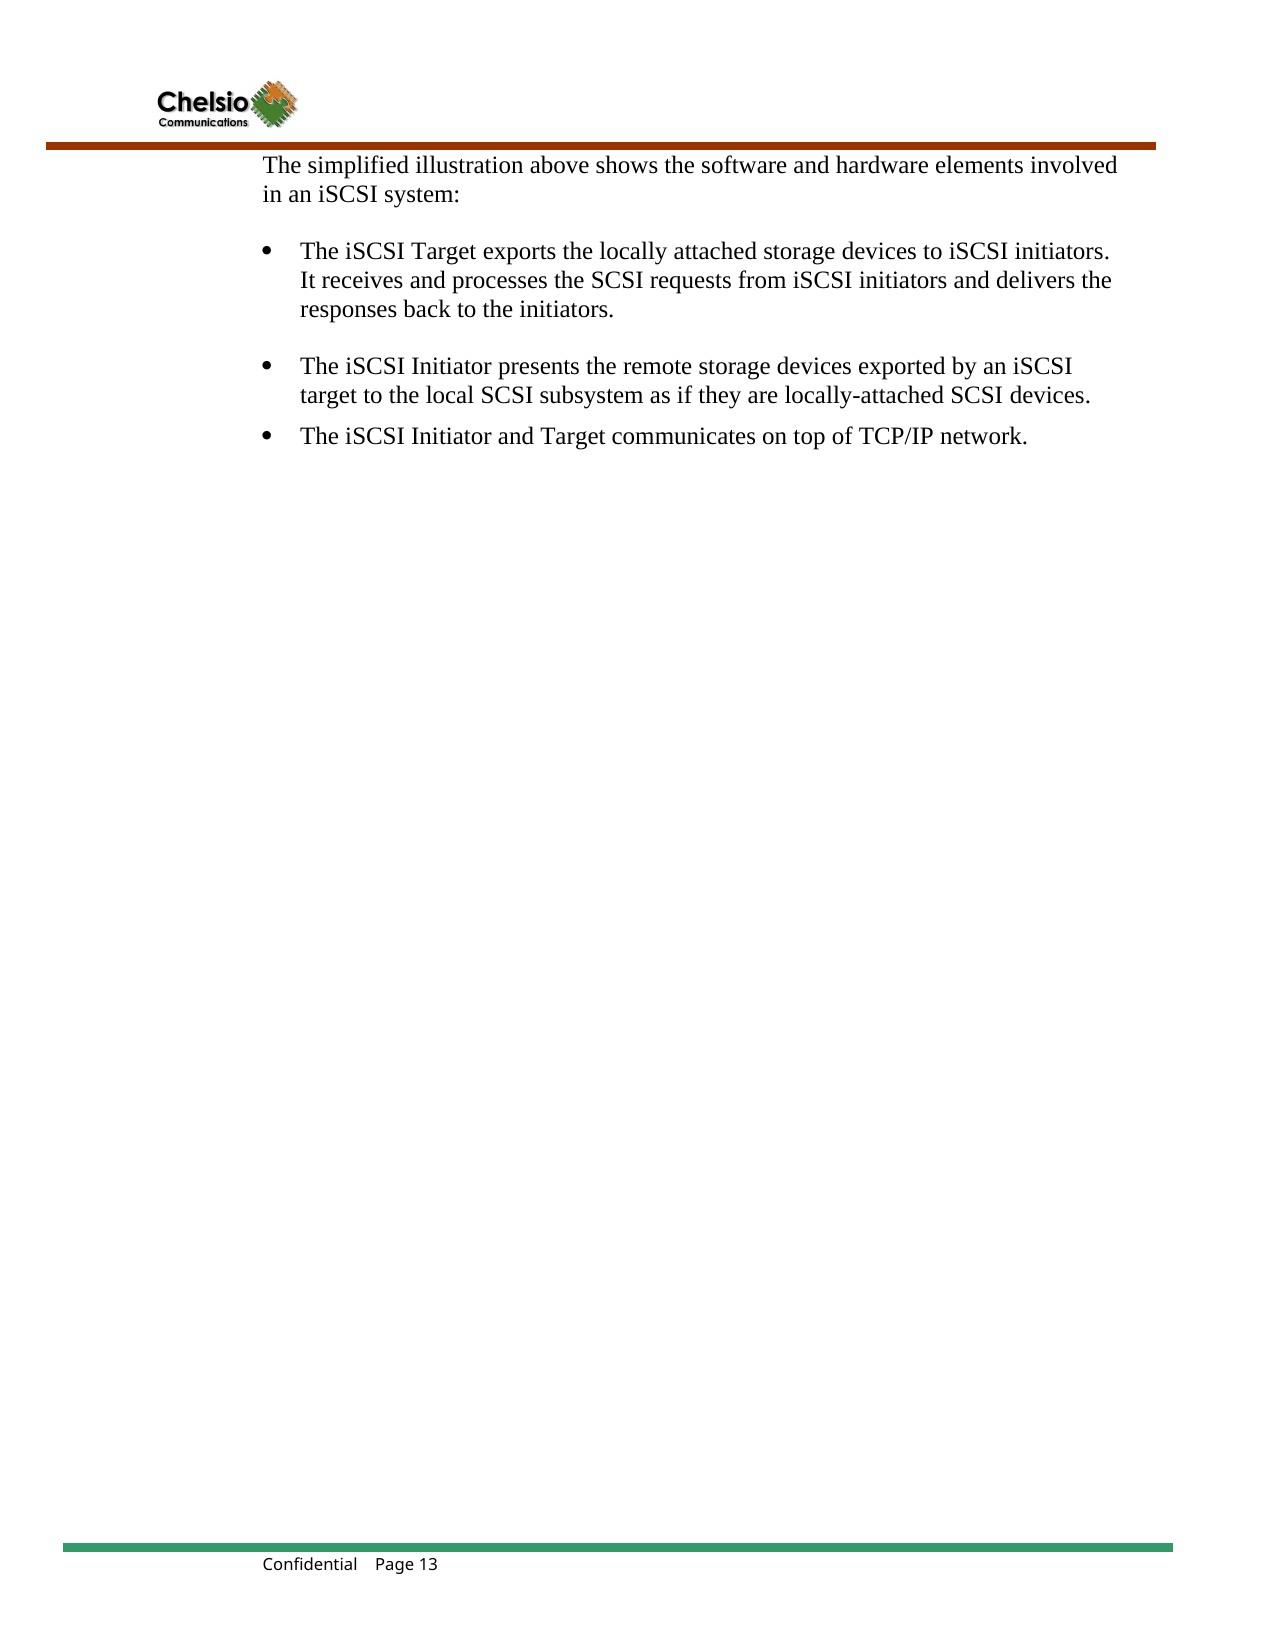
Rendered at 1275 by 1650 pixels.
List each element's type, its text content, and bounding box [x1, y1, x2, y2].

list The iSCSI Initiator and Target communicates on top of TCP/IP network. [262, 421, 1125, 450]
picture [150, 75, 302, 135]
list The iSCSI Initiator presents the remote storage devices exported by an iSCSI target to the local SCSI subsystem as if they are locally-attached SCSI devices. [262, 351, 1125, 409]
text The simplified illustration above shows the software and hardware elements involved in an iSCSI system: [262, 150, 1125, 207]
list The iSCSI Target exports the locally attached storage devices to iSCSI initiators. It receives and processes the SCSI requests from iSCSI initiators and delivers the responses back to the initiators. [262, 236, 1125, 322]
